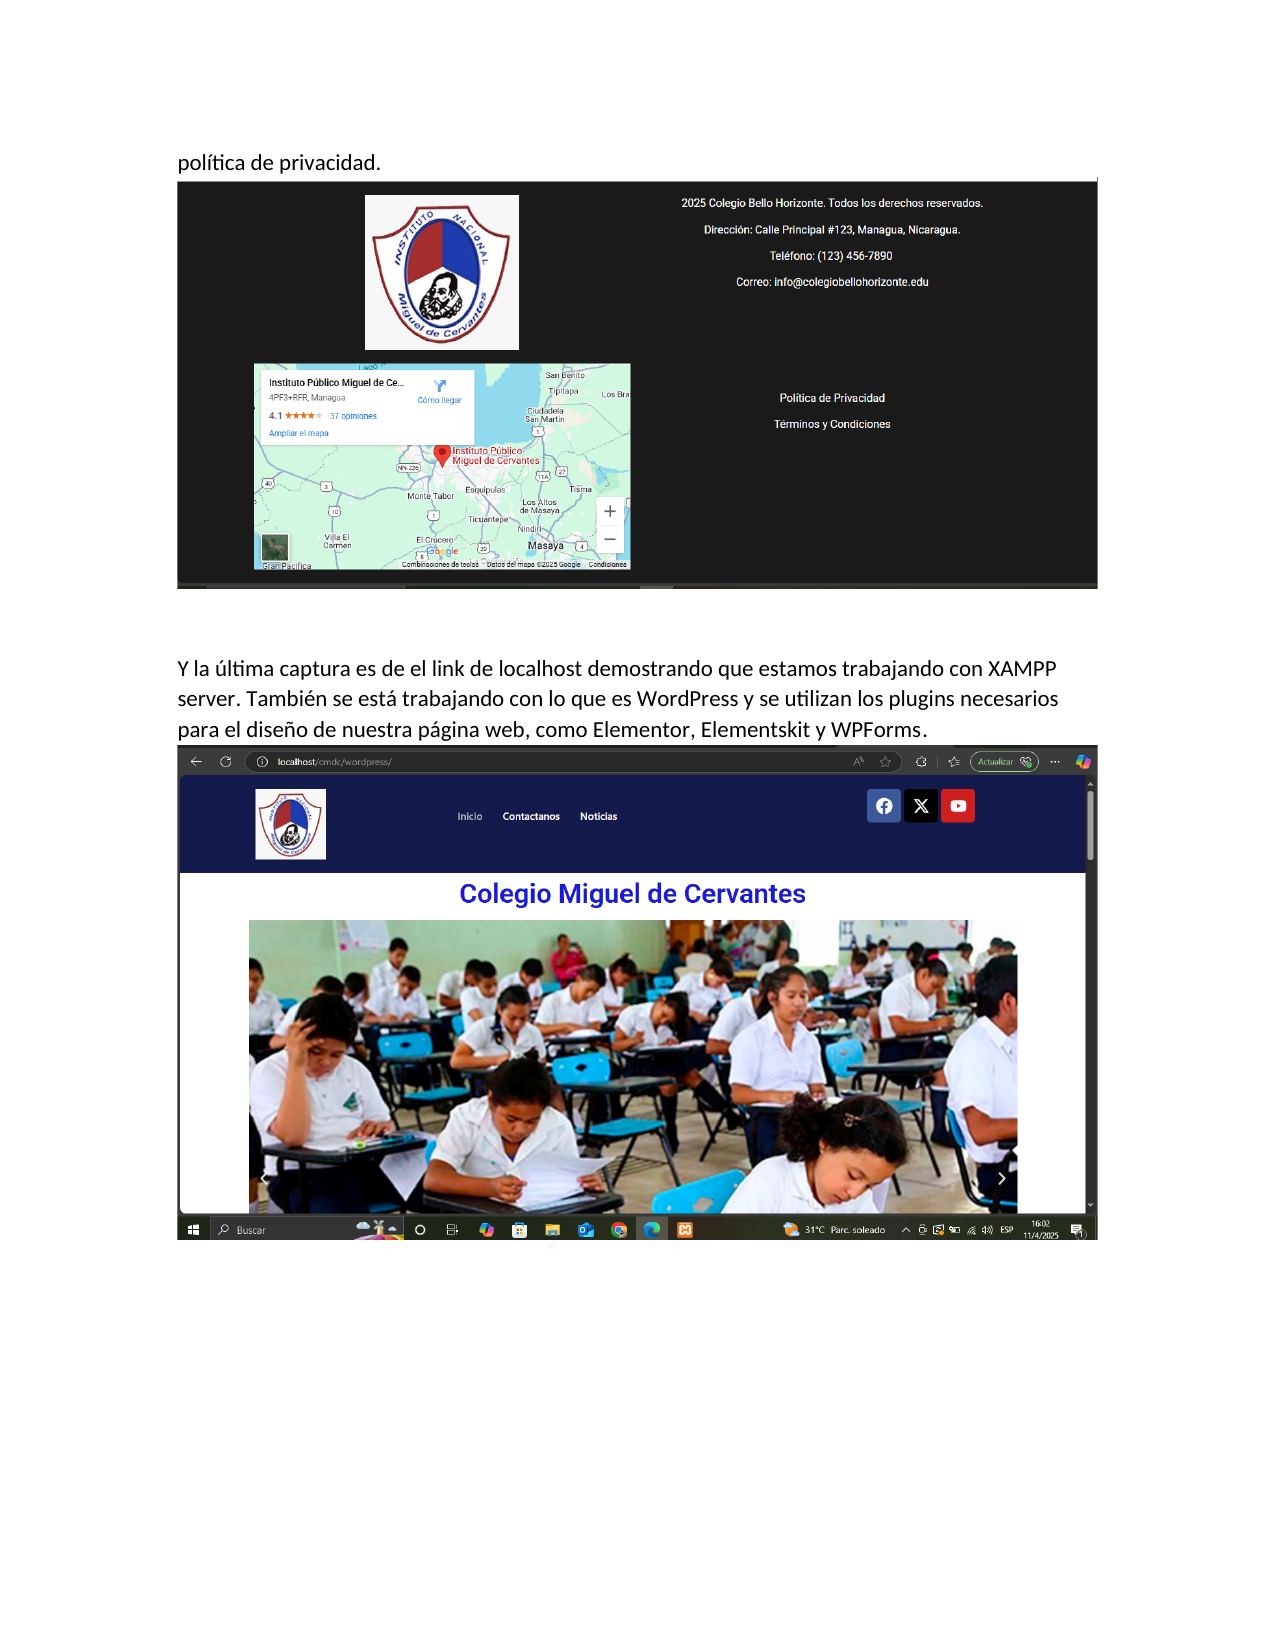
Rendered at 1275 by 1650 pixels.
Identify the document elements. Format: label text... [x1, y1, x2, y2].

picture [177, 745, 1098, 1240]
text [177, 148, 1098, 177]
text Y la última captura es de el link de localhost demostrando que estamos trabajando con XAMPP server. También se está trabajando con lo que es WordPress y se utilizan los plugins necesarios para el diseño de nuestra página web, como Elementor, Elementskit y WPForms. [177, 654, 1098, 745]
picture [177, 177, 1098, 589]
